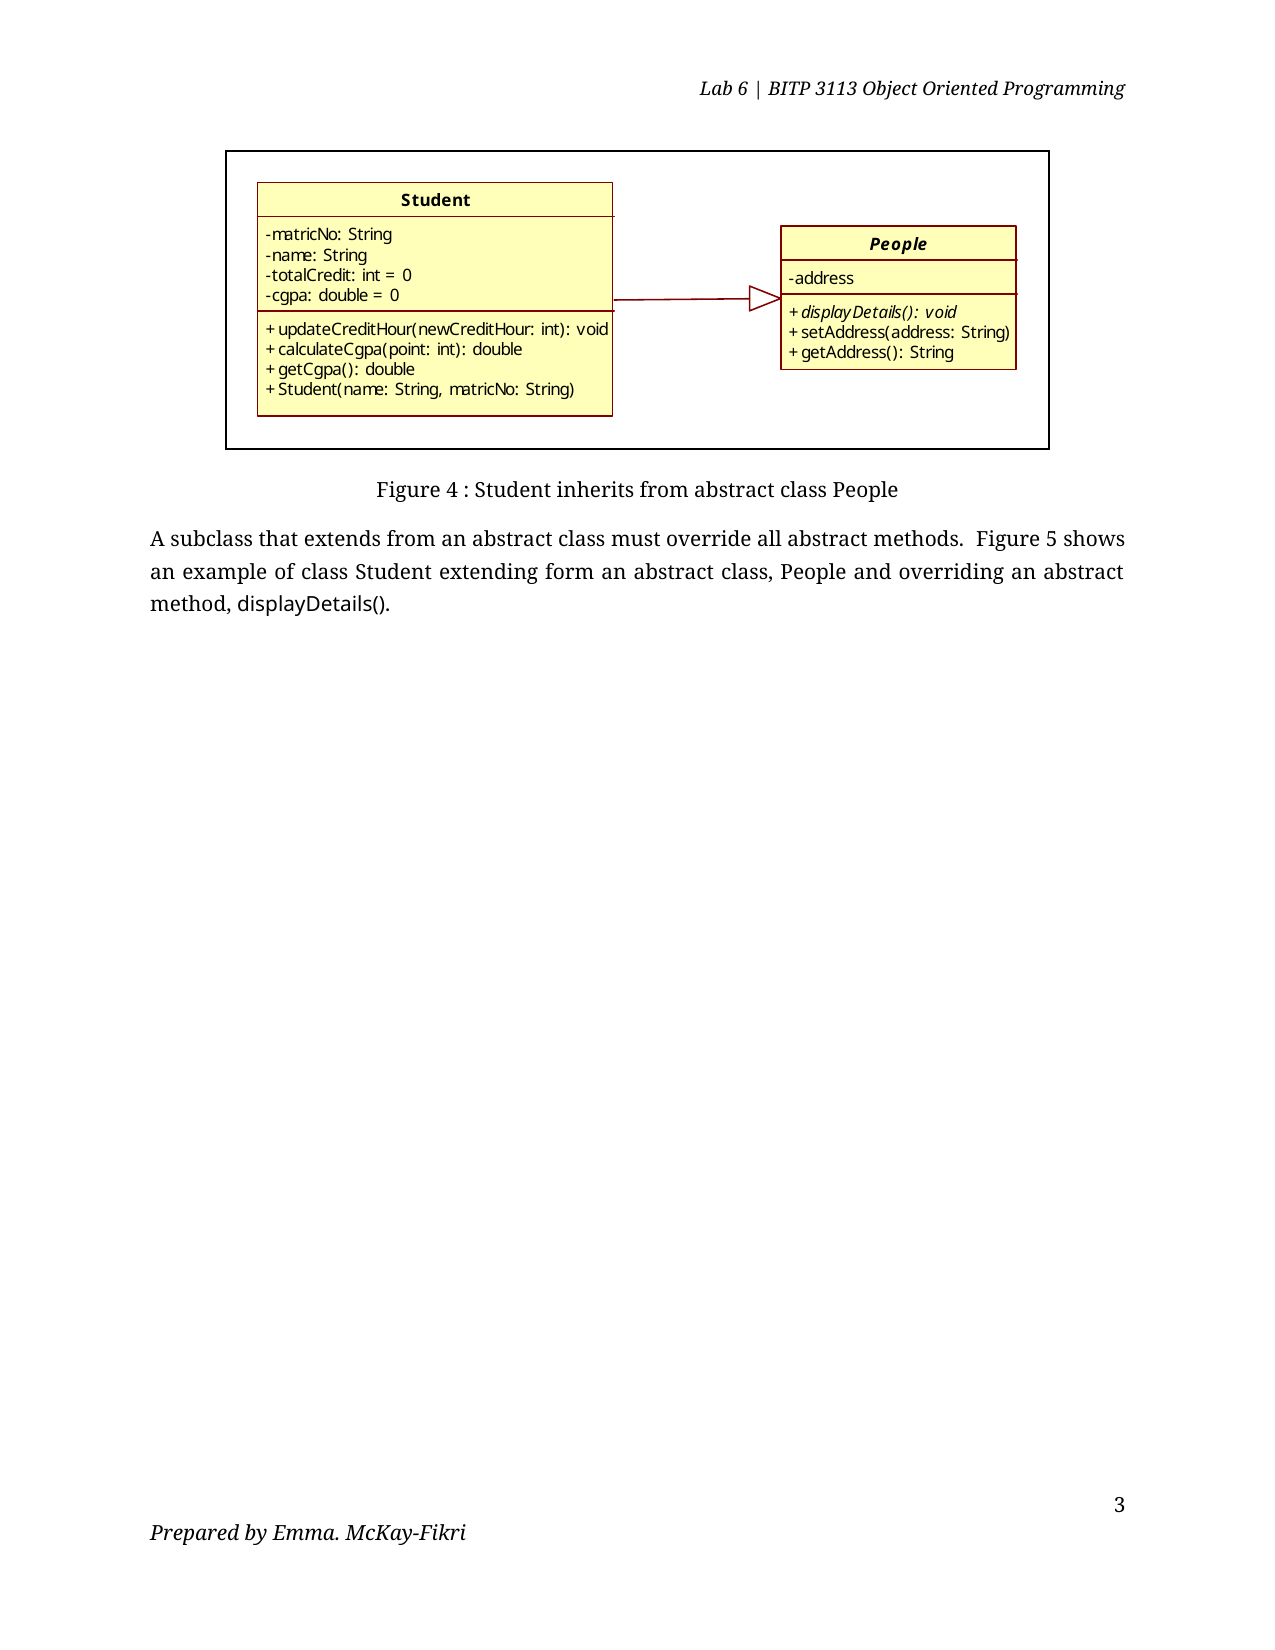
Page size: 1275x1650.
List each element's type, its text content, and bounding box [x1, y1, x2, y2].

text A subclass that extends from an abstract class must override all abstract methods. Figure 5 shows an example of class Student extending form an abstract class, People and overriding an abstract method, displayDetails(). [150, 524, 1125, 618]
